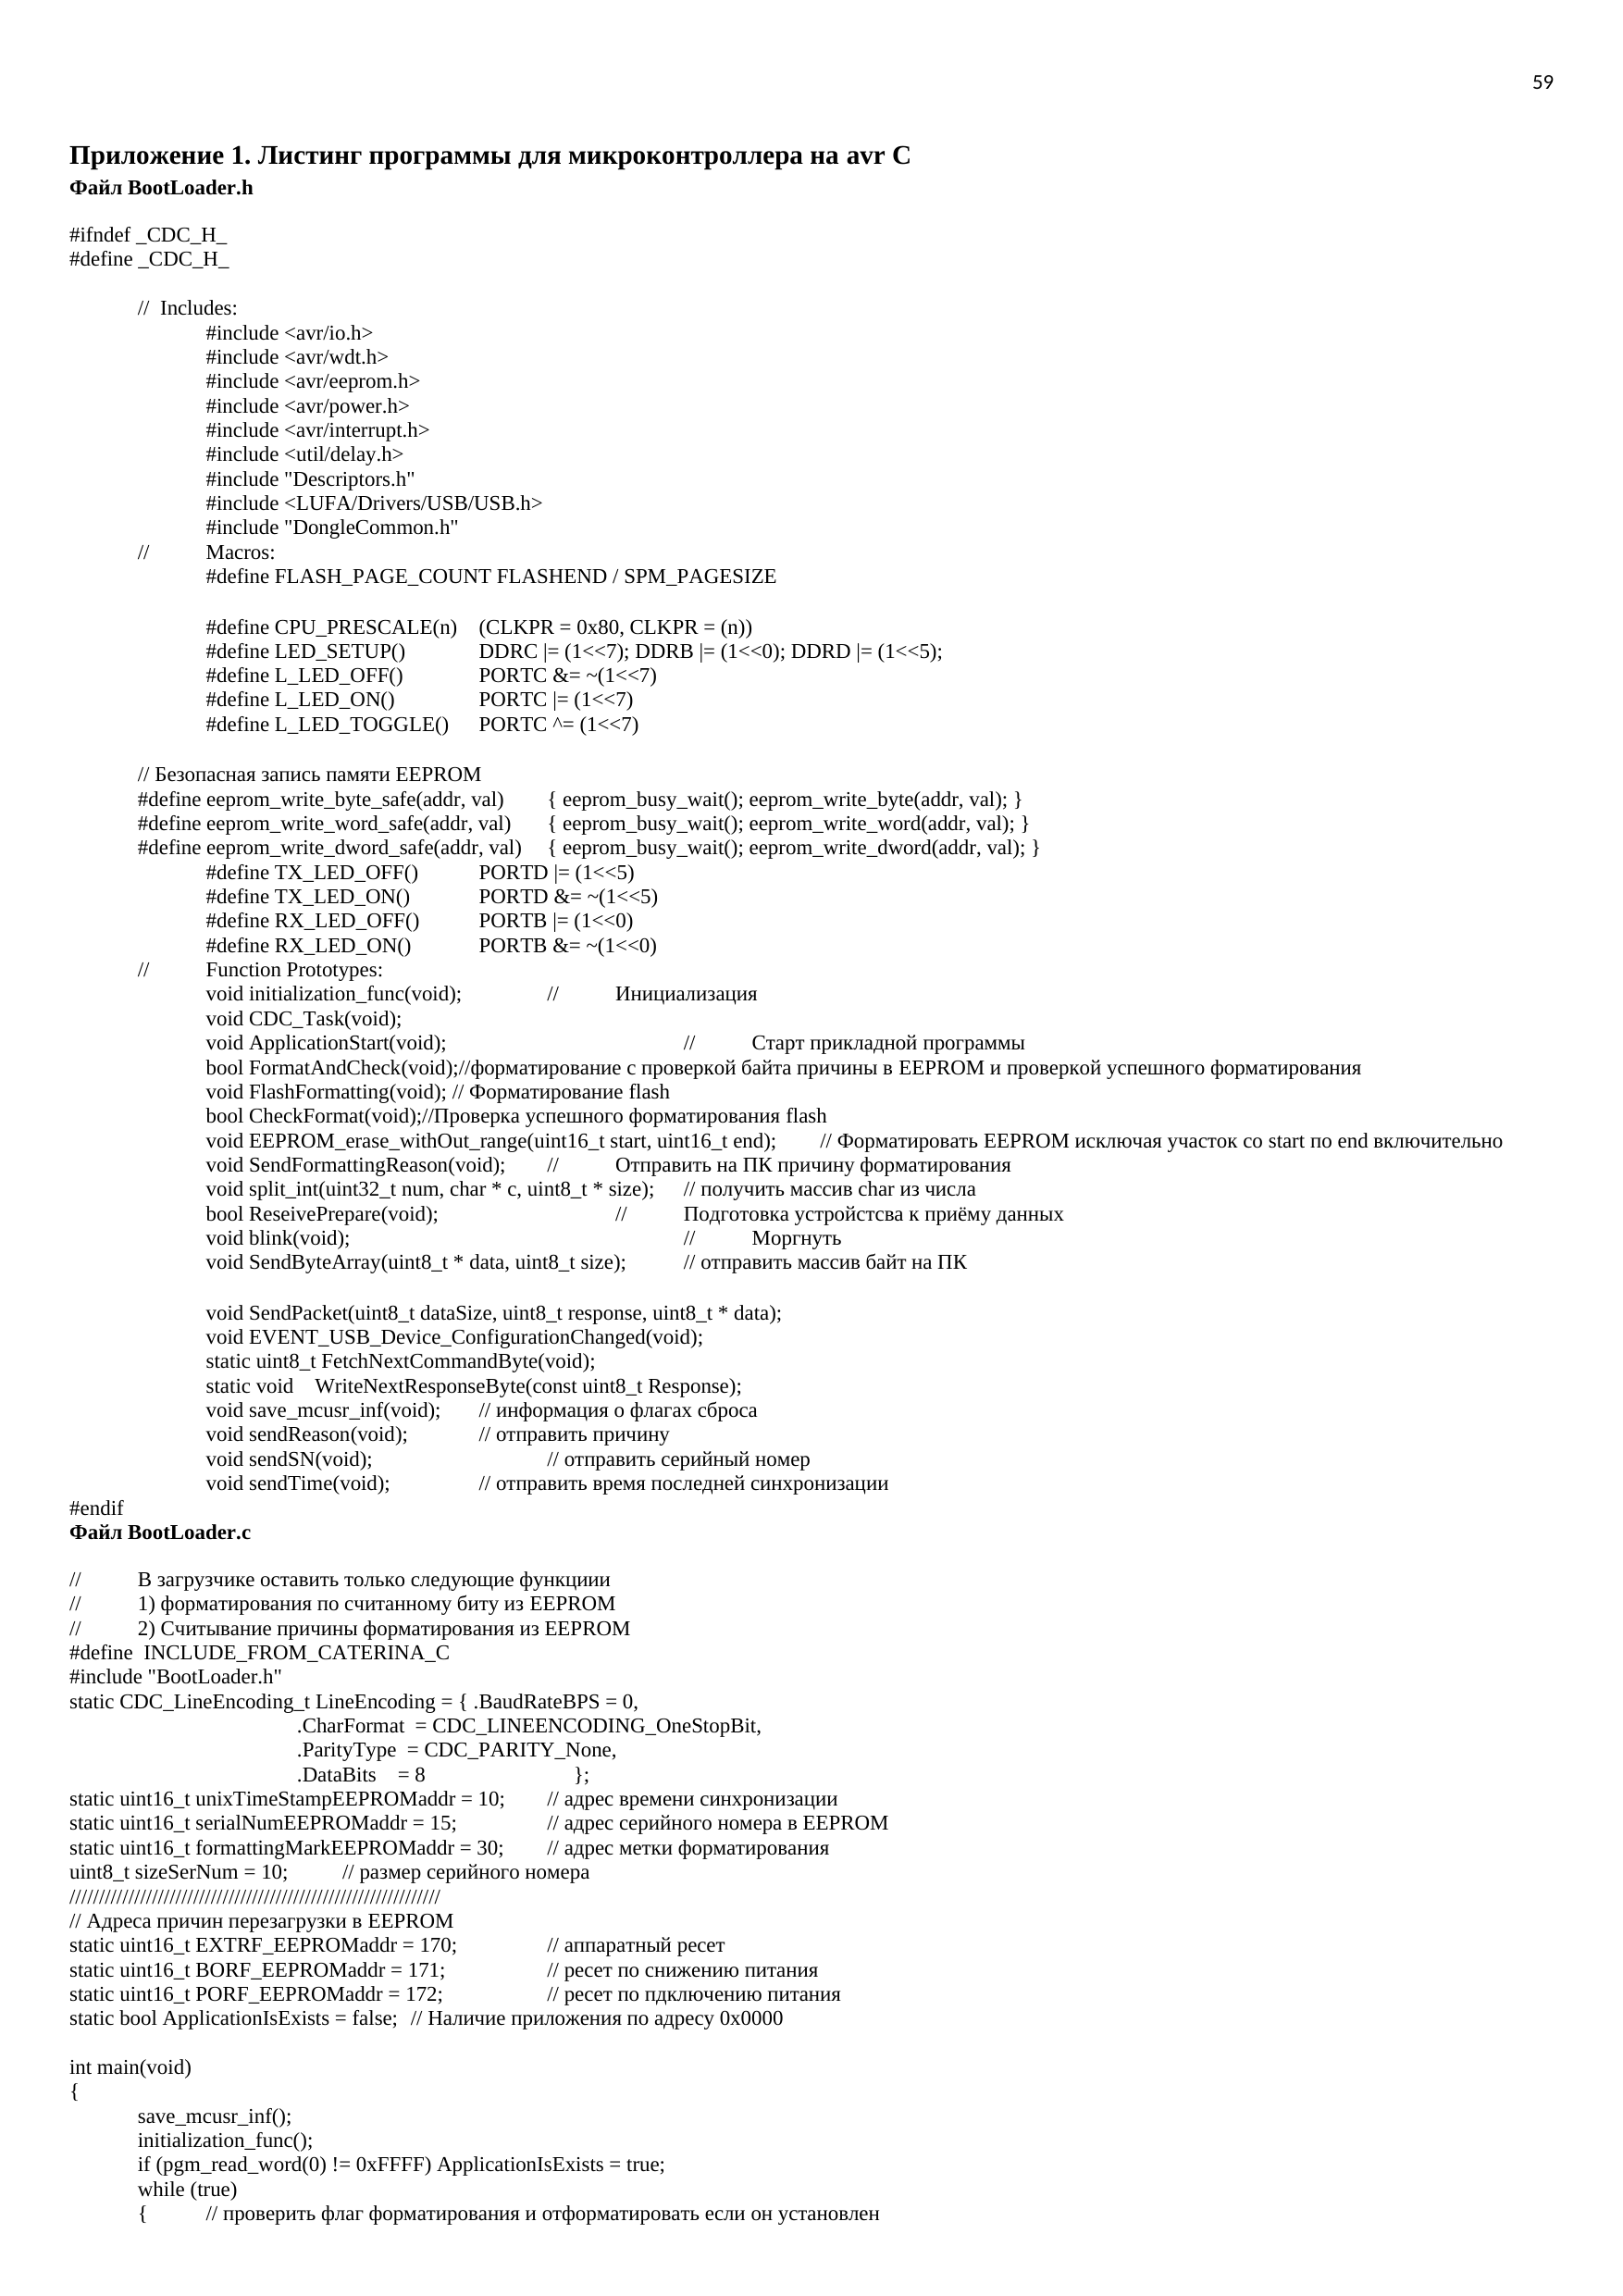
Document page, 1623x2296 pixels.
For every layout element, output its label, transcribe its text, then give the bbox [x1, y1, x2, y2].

text initialization_func(); [69, 2128, 1554, 2153]
text #ifndef _CDC_H_ [69, 222, 1554, 247]
text void save_mcusr_inf(void); // информация о флагах сброса [69, 1397, 1554, 1422]
text bool FormatAndCheck(void);//форматирование с проверкой байта причины в EEPROM и проверкой успешного форматирования [69, 1054, 1554, 1079]
text void blink(void); // Моргнуть [69, 1225, 1554, 1249]
text static bool ApplicationIsExists = false; // Наличие приложения по адресу 0x0000 [69, 2005, 1554, 2030]
text { // проверить флаг форматирования и отформатировать если он установлен [69, 2201, 1554, 2225]
text // В загрузчике оставить только следующие функциии [69, 1567, 1554, 1591]
text /////////////////////////////////////////////////////////////// [69, 1884, 1554, 1908]
text #include "DongleCommon.h" [69, 515, 1554, 540]
text void CDC_Task(void); [69, 1006, 1554, 1030]
text // Адреса причин перезагрузки в EEPROM [69, 1908, 1554, 1932]
text void SendByteArray(uint8_t * data, uint8_t size); // отправить массив байт на ПК [69, 1249, 1554, 1274]
text bool CheckFormat(void);//Проверка успешного форматирования flash [69, 1103, 1554, 1128]
text while (true) [69, 2177, 1554, 2201]
text #define RX_LED_ON() PORTB &= ~(1<<0) [69, 933, 1554, 957]
text #include <avr/wdt.h> [69, 344, 1554, 368]
text void split_int(uint32_t num, char * c, uint8_t * size); // получить массив char из числа [69, 1176, 1554, 1201]
text #define L_LED_OFF() PORTC &= ~(1<<7) [69, 663, 1554, 688]
text Файл BootLoader.h [69, 175, 1554, 200]
text .ParityType = CDC_PARITY_None, [69, 1737, 1554, 1762]
text .DataBits = 8 }; [69, 1762, 1554, 1786]
text if (pgm_read_word(0) != 0xFFFF) ApplicationIsExists = true; [69, 2153, 1554, 2177]
text static uint16_t EXTRF_EEPROMaddr = 170; // аппаратный ресет [69, 1932, 1554, 1957]
text #define FLASH_PAGE_COUNT FLASHEND / SPM_PAGESIZE [69, 564, 1554, 589]
text // Безопасная запись памяти EEPROM [69, 762, 1554, 787]
text static uint16_t unixTimeStampEEPROMaddr = 10; // адрес времени синхронизации [69, 1786, 1554, 1811]
text void ApplicationStart(void); // Старт прикладной программы [69, 1030, 1554, 1054]
text static uint16_t PORF_EEPROMaddr = 172; // ресет по пдключению питания [69, 1981, 1554, 2005]
text #define eeprom_write_word_safe(addr, val) { eeprom_busy_wait(); eeprom_write_word(addr, val); } [69, 811, 1554, 835]
text static uint8_t FetchNextCommandByte(void); [69, 1348, 1554, 1373]
text void SendPacket(uint8_t dataSize, uint8_t response, uint8_t * data); [69, 1300, 1554, 1324]
text void initialization_func(void); // Инициализация [69, 982, 1554, 1006]
text Файл BootLoader.c [69, 1520, 1554, 1544]
text static uint16_t serialNumEEPROMaddr = 15; // адрес серийного номера в EEPROM [69, 1811, 1554, 1835]
text static uint16_t BORF_EEPROMaddr = 171; // ресет по снижению питания [69, 1957, 1554, 1981]
text static CDC_LineEncoding_t LineEncoding = { .BaudRateBPS = 0, [69, 1689, 1554, 1713]
text bool ReseivePrepare(void); // Подготовка устройстсва к приёму данных [69, 1201, 1554, 1225]
text void FlashFormatting(void); // Форматирование flash [69, 1079, 1554, 1103]
text void EVENT_USB_Device_ConfigurationChanged(void); [69, 1324, 1554, 1348]
text void sendTime(void); // отправить время последней синхронизации [69, 1471, 1554, 1496]
text uint8_t sizeSerNum = 10; // размер серийного номера [69, 1859, 1554, 1884]
text #include "Descriptors.h" [69, 466, 1554, 490]
text // 2) Считывание причины форматирования из EEPROM [69, 1616, 1554, 1640]
text static void WriteNextResponseByte(const uint8_t Response); [69, 1373, 1554, 1397]
text #define INCLUDE_FROM_CATERINA_C [69, 1640, 1554, 1664]
text // 1) форматирования по считанному биту из EEPROM [69, 1591, 1554, 1616]
text int main(void) [69, 2054, 1554, 2079]
text #include "BootLoader.h" [69, 1664, 1554, 1689]
text #include <LUFA/Drivers/USB/USB.h> [69, 490, 1554, 515]
text #endif [69, 1496, 1554, 1520]
text #define TX_LED_OFF() PORTD |= (1<<5) [69, 860, 1554, 884]
text #define CPU_PRESCALE(n) (CLKPR = 0x80, CLKPR = (n)) [69, 614, 1554, 639]
text #define TX_LED_ON() PORTD &= ~(1<<5) [69, 884, 1554, 908]
text #include <avr/power.h> [69, 393, 1554, 417]
text #define L_LED_ON() PORTC |= (1<<7) [69, 688, 1554, 712]
text save_mcusr_inf(); [69, 2104, 1554, 2128]
text { [69, 2079, 1554, 2104]
text #define LED_SETUP() DDRC |= (1<<7); DDRB |= (1<<0); DDRD |= (1<<5); [69, 639, 1554, 663]
text // Includes: [69, 295, 1554, 320]
text #include <avr/io.h> [69, 320, 1554, 344]
text #include <avr/interrupt.h> [69, 417, 1554, 441]
text #include <util/delay.h> [69, 441, 1554, 466]
subtitle Приложение 1. Листинг программы для микроконтроллера на avr С [69, 140, 1554, 170]
text static uint16_t formattingMarkEEPROMaddr = 30; // адрес метки форматирования [69, 1835, 1554, 1859]
text // Macros: [69, 540, 1554, 564]
text #define L_LED_TOGGLE() PORTC ^= (1<<7) [69, 712, 1554, 736]
text void sendReason(void); // отправить причину [69, 1422, 1554, 1446]
text void EEPROM_erase_withOut_range(uint16_t start, uint16_t end); // Форматировать EEPROM исключая участок со start по end включительно [69, 1128, 1554, 1152]
text .CharFormat = CDC_LINEENCODING_OneStopBit, [69, 1713, 1554, 1737]
text #define eeprom_write_byte_safe(addr, val) { eeprom_busy_wait(); eeprom_write_byte(addr, val); } [69, 787, 1554, 811]
text #define eeprom_write_dword_safe(addr, val) { eeprom_busy_wait(); eeprom_write_dword(addr, val); } [69, 835, 1554, 860]
text void SendFormattingReason(void); // Отправить на ПК причину форматирования [69, 1152, 1554, 1176]
text #define _CDC_H_ [69, 247, 1554, 271]
text #define RX_LED_OFF() PORTB |= (1<<0) [69, 908, 1554, 933]
text void sendSN(void); // отправить серийный номер [69, 1446, 1554, 1471]
text // Function Prototypes: [69, 957, 1554, 982]
text #include <avr/eeprom.h> [69, 368, 1554, 393]
